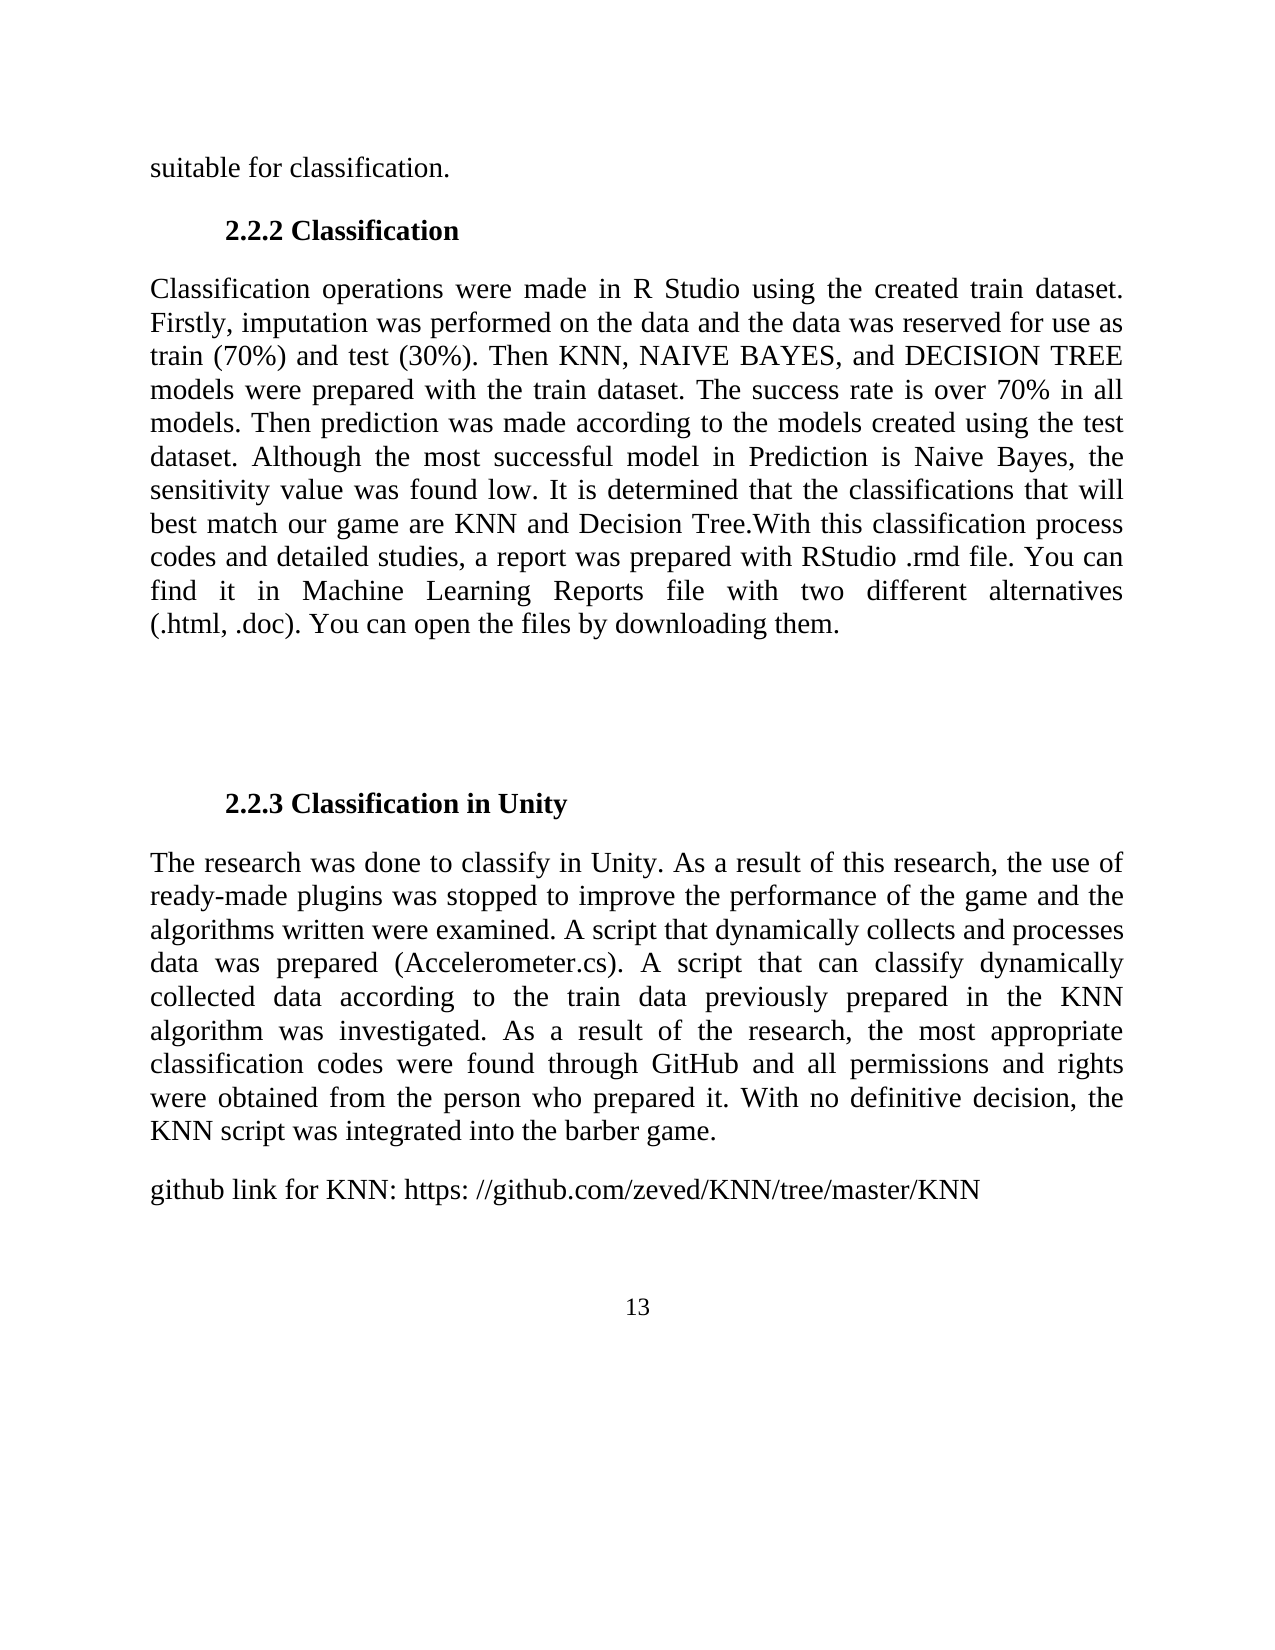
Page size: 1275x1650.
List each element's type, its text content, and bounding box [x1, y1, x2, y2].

text The research was done to classify in Unity. As a result of this research, the use of ready-made plugins was stopped to improve the performance of the game and the algorithms written were examined. A script that dynamically collects and processes data was prepared (Accelerometer.cs). A script that can classify dynamically collected data according to the train data previously prepared in the KNN algorithm was investigated. As a result of the research, the most appropriate classification codes were found through GitHub and all permissions and rights were obtained from the person who prepared it. With no definitive decision, the KNN script was integrated into the barber game. [150, 845, 1125, 1147]
subtitle 2.2.3 Classification in Unity [150, 786, 1125, 820]
subtitle 2.2.2 Classification [150, 213, 1125, 246]
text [150, 150, 1125, 183]
text Classification operations were made in R Studio using the created train dataset. Firstly, imputation was performed on the data and the data was reserved for use as train (70%) and test (30%). Then KNN, NAIVE BAYES, and DECISION TREE models were prepared with the train dataset. The success rate is over 70% in all models. Then prediction was made according to the models created using the test dataset. Although the most successful model in Prediction is Naive Bayes, the sensitivity value was found low. It is determined that the classifications that will best match our game are KNN and Decision Tree.With this classification process codes and detailed studies, a report was prepared with RStudio .rmd file. You can find it in Machine Learning Reports file with two different alternatives (.html, .doc). You can open the files by downloading them. [150, 271, 1125, 640]
text github link for KNN: https: //github.com/zeved/KNN/tree/master/KNN [150, 1172, 1125, 1205]
